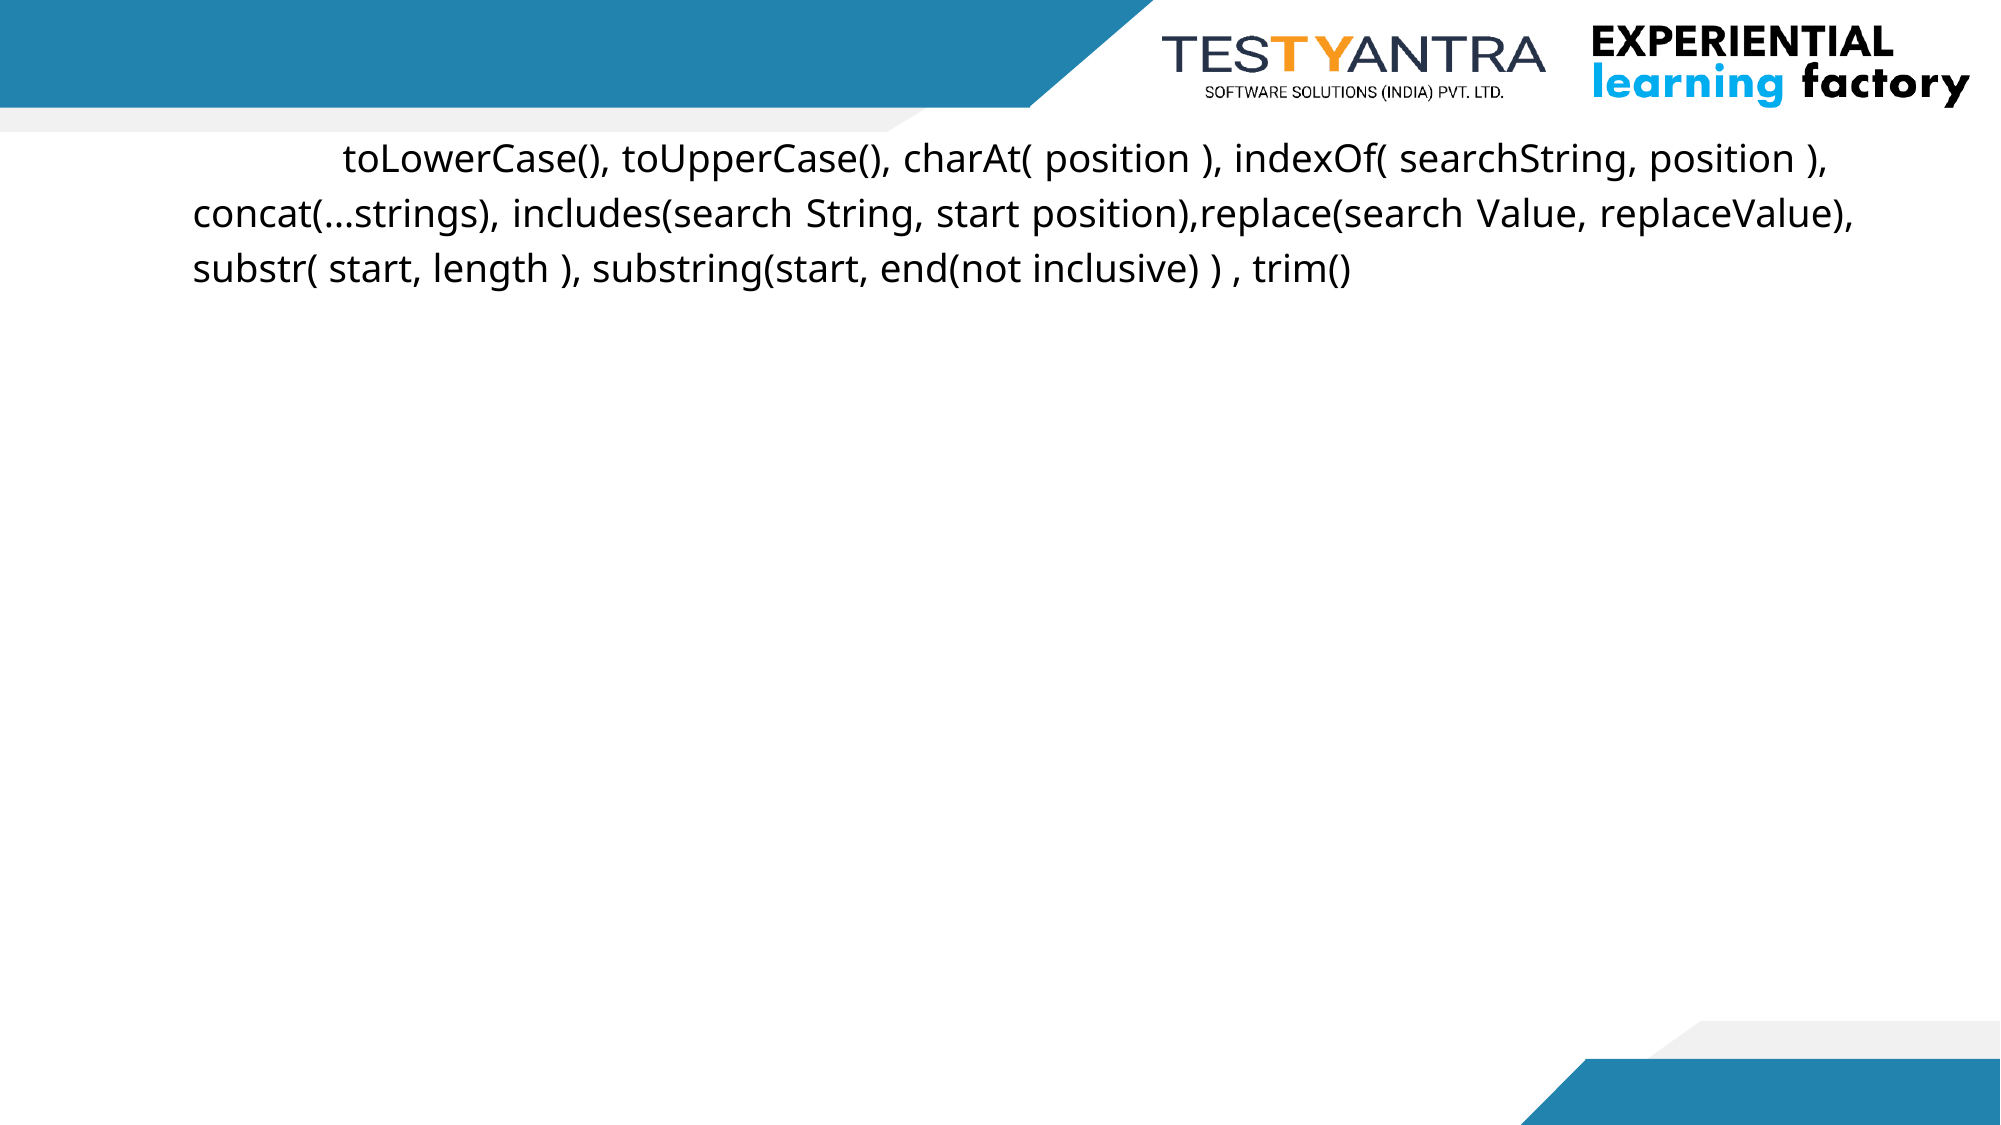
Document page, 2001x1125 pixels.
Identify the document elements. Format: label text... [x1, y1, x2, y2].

picture [1766, 82, 1775, 91]
text toLowerCase(), toUpperCase(), charAt( position ), indexOf( searchString, position ), concat(…strings), includes(search String, start position),replace(search Value, replaceValue), substr( start, length ), substring(start, end(not inclusive) ) , trim() [192, 131, 1862, 294]
picture [1592, 25, 1970, 108]
picture [1162, 35, 1546, 102]
